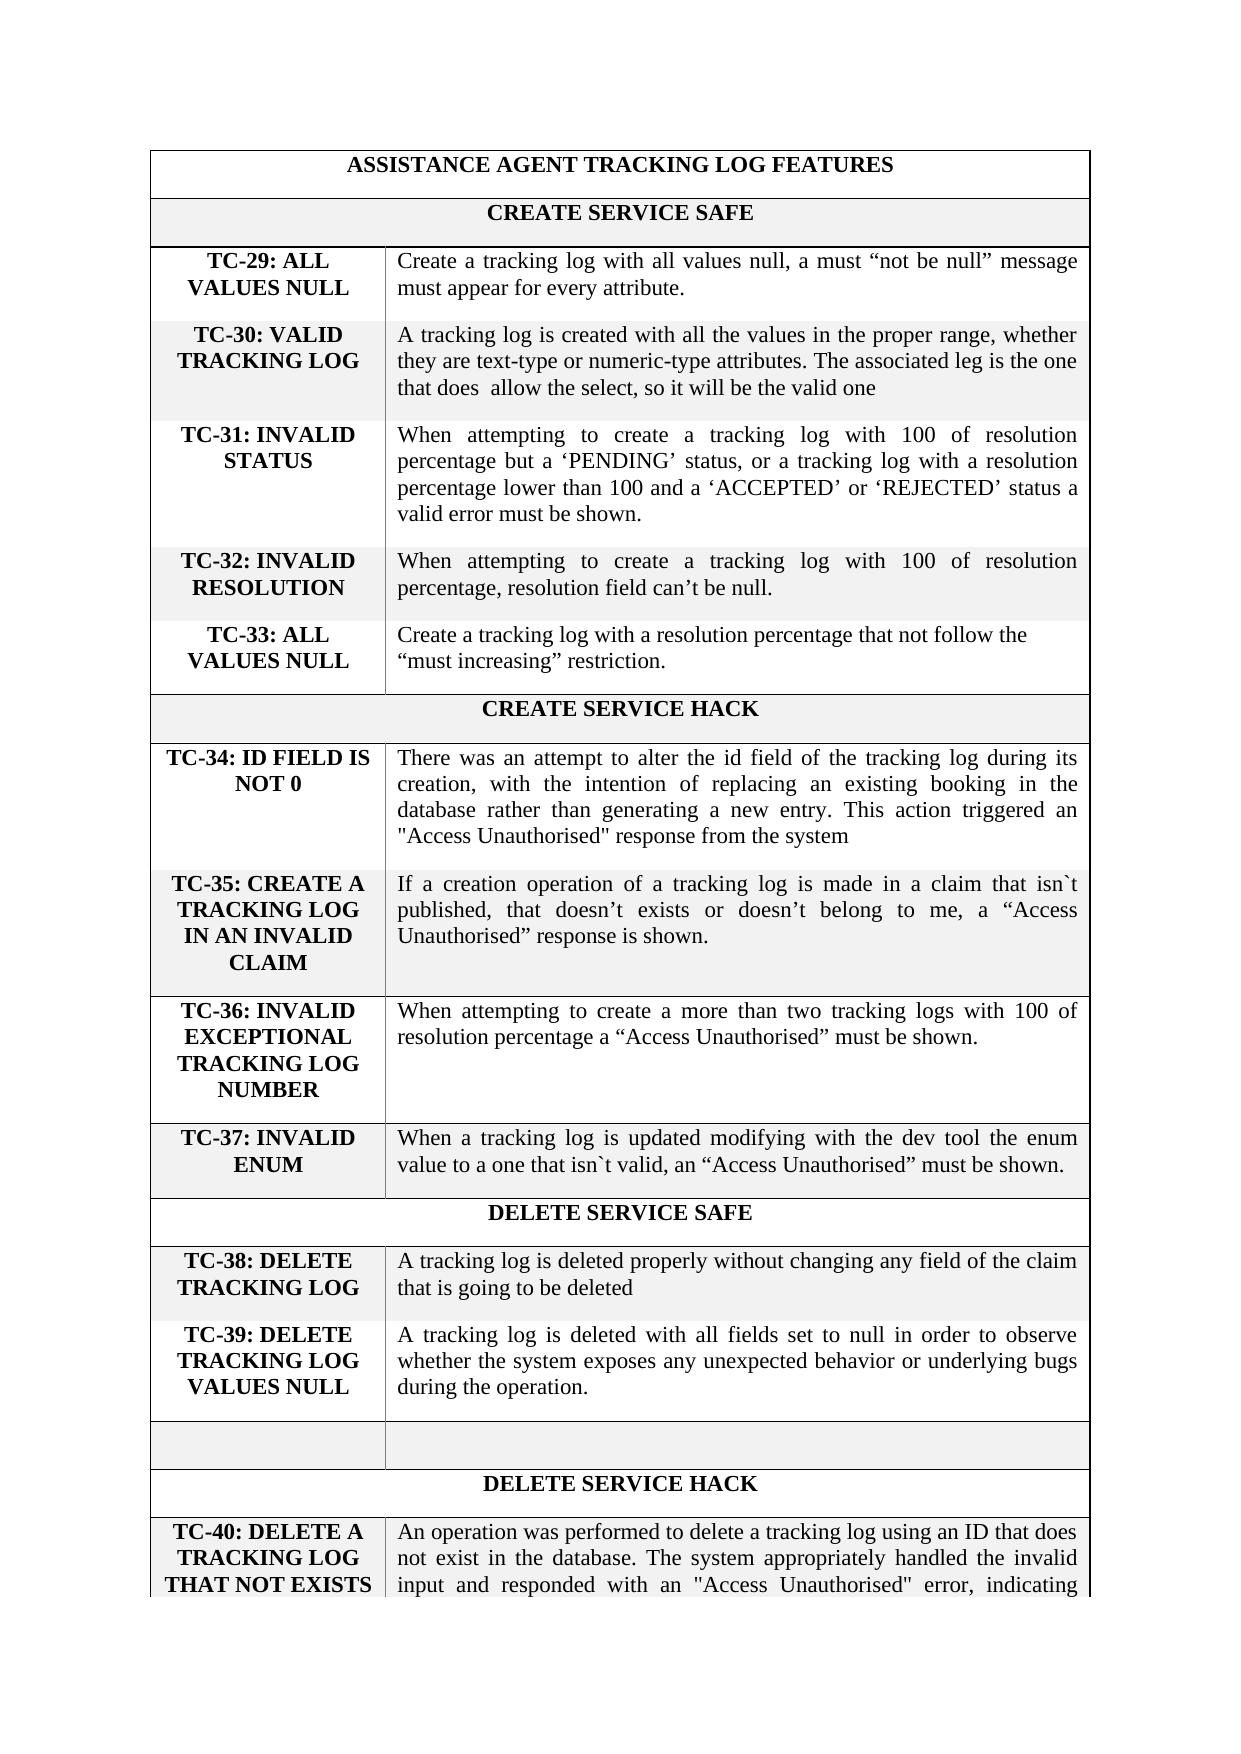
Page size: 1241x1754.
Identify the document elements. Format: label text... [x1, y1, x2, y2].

table_cell [151, 1422, 385, 1469]
table_cell TC-39: DELETE TRACKING LOG VALUES NULL [151, 1321, 385, 1421]
table_cell When attempting to create a tracking log with 100 of resolution percentage, resolution field can’t be null. [386, 547, 1089, 621]
table_cell TC-29: all values null [151, 248, 385, 321]
table_cell When attempting to create a tracking log with 100 of resolution percentage but a ‘PENDING’ status, or a tracking log with a resolution percentage lower than 100 and a ‘ACCEPTED’ or ‘REJECTED’ status a valid error must be shown. [386, 421, 1089, 547]
table_cell CREATE SERVICE SAFE [151, 199, 1089, 246]
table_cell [386, 1518, 1089, 1597]
table_cell When a tracking log is updated modifying with the dev tool the enum value to a one that isn`t valid, an “Access Unauthorised” must be shown. [386, 1124, 1089, 1198]
table_cell TC-32: INVALID RESOLUTION [151, 547, 385, 621]
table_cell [151, 1518, 385, 1597]
table_cell TC-34: ID FIELD IS NOT 0 [151, 744, 385, 870]
table_cell CREATE SERVICE HACK [151, 695, 1089, 742]
table_cell DELETE SERVICE HACK [151, 1470, 1089, 1517]
table_cell A tracking log is deleted with all fields set to null in order to observe whether the system exposes any unexpected behavior or underlying bugs during the operation. [386, 1321, 1089, 1421]
table_cell TC-38: DELETE TRACKING LOG [151, 1247, 385, 1321]
table_cell TC-31: INVALID STATUS [151, 421, 385, 547]
table_cell When attempting to create a more than two tracking logs with 100 of resolution percentage a “Access Unauthorised” must be shown. [386, 997, 1089, 1123]
table_cell Create a tracking log with all values null, a must “not be null” message must appear for every attribute. [386, 248, 1089, 321]
table_cell Create a tracking log with a resolution percentage that not follow the “must increasing” restriction. [386, 621, 1089, 694]
table_cell If a creation operation of a tracking log is made in a claim that isn`t published, that doesn’t exists or doesn’t belong to me, a “Access Unauthorised” response is shown. [386, 870, 1089, 996]
table_cell TC-35: CREATE a TRACKING LOG IN AN INVALID CLAIM [151, 870, 385, 996]
table_cell [386, 1422, 1089, 1469]
table_cell TC-36: INVALID EXCEPTIONAL TRACKING LOG NUMBER [151, 997, 385, 1123]
table_header ASSISTANCE AGENT TRACKING LOG features [151, 151, 1089, 198]
table_cell TC-33: all values null [151, 621, 385, 694]
table_cell A tracking log is created with all the values in the proper range, whether they are text-type or numeric-type attributes. The associated leg is the one that does allow the select, so it will be the valid one [386, 321, 1089, 421]
table_cell There was an attempt to alter the id field of the tracking log during its creation, with the intention of replacing an existing booking in the database rather than generating a new entry. This action triggered an "Access Unauthorised" response from the system [386, 744, 1089, 870]
table_cell TC-30: VALID tracking log [151, 321, 385, 421]
table_cell TC-37: INVALID ENUM [151, 1124, 385, 1198]
table_cell DELETE SERVICE SAFE [151, 1199, 1089, 1246]
table_cell A tracking log is deleted properly without changing any field of the claim that is going to be deleted [386, 1247, 1089, 1321]
